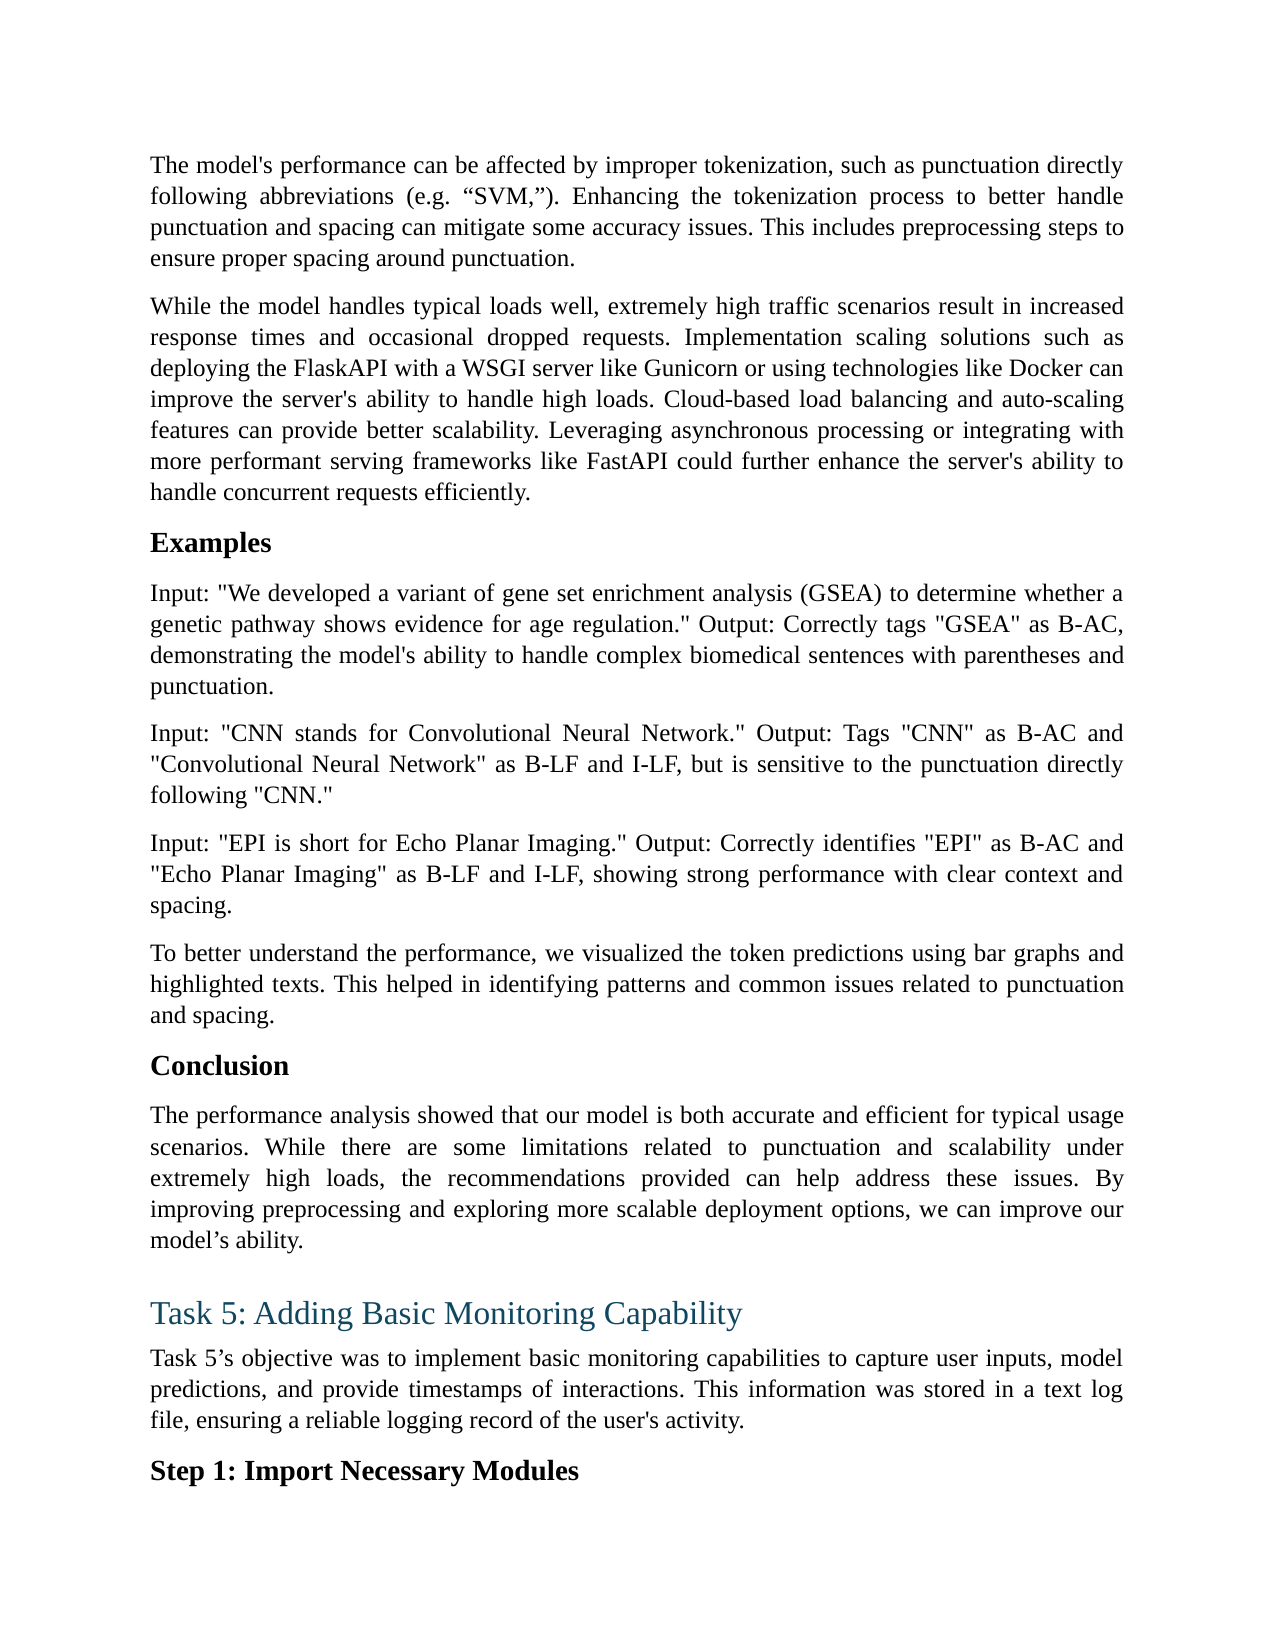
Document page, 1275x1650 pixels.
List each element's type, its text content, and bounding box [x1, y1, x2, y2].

text The model's performance can be affected by improper tokenization, such as punctuation directly following abbreviations (e.g. “SVM,”). Enhancing the tokenization process to better handle punctuation and spacing can mitigate some accuracy issues. This includes preprocessing steps to ensure proper spacing around punctuation. [150, 150, 1125, 272]
text Examples [150, 525, 1125, 558]
text Input: "EPI is short for Echo Planar Imaging." Output: Correctly identifies "EPI" as B-AC and "Echo Planar Imaging" as B-LF and I-LF, showing strong performance with clear context and spacing. [150, 828, 1125, 919]
text To better understand the performance, we visualized the token predictions using bar graphs and highlighted texts. This helped in identifying patterns and common issues related to punctuation and spacing. [150, 938, 1125, 1029]
subtitle Task 5: Adding Basic Monitoring Capability [150, 1293, 1125, 1332]
text Step 1: Import Necessary Modules [150, 1453, 1125, 1486]
text Input: "We developed a variant of gene set enrichment analysis (GSEA) to determine whether a genetic pathway shows evidence for age regulation." Output: Correctly tags "GSEA" as B-AC, demonstrating the model's ability to handle complex biomedical sentences with parentheses and punctuation. [150, 578, 1125, 699]
text While the model handles typical loads well, extremely high traffic scenarios result in increased response times and occasional dropped requests. Implementation scaling solutions such as deploying the FlaskAPI with a WSGI server like Gunicorn or using technologies like Docker can improve the server's ability to handle high loads. Cloud-based load balancing and auto-scaling features can provide better scalability. Leveraging asynchronous processing or integrating with more performant serving frameworks like FastAPI could further enhance the server's ability to handle concurrent requests efficiently. [150, 291, 1125, 506]
text The performance analysis showed that our model is both accurate and efficient for typical usage scenarios. While there are some limitations related to punctuation and scalability under extremely high loads, the recommendations provided can help address these issues. By improving preprocessing and exploring more scalable deployment options, we can improve our model’s ability. [150, 1101, 1125, 1253]
text Task 5’s objective was to implement basic monitoring capabilities to capture user inputs, model predictions, and provide timestamps of interactions. This information was stored in a text log file, ensuring a reliable logging record of the user's activity. [150, 1343, 1125, 1434]
text Input: "CNN stands for Convolutional Neural Network." Output: Tags "CNN" as B-AC and "Convolutional Neural Network" as B-LF and I-LF, but is sensitive to the punctuation directly following "CNN." [150, 718, 1125, 809]
text Conclusion [150, 1048, 1125, 1081]
